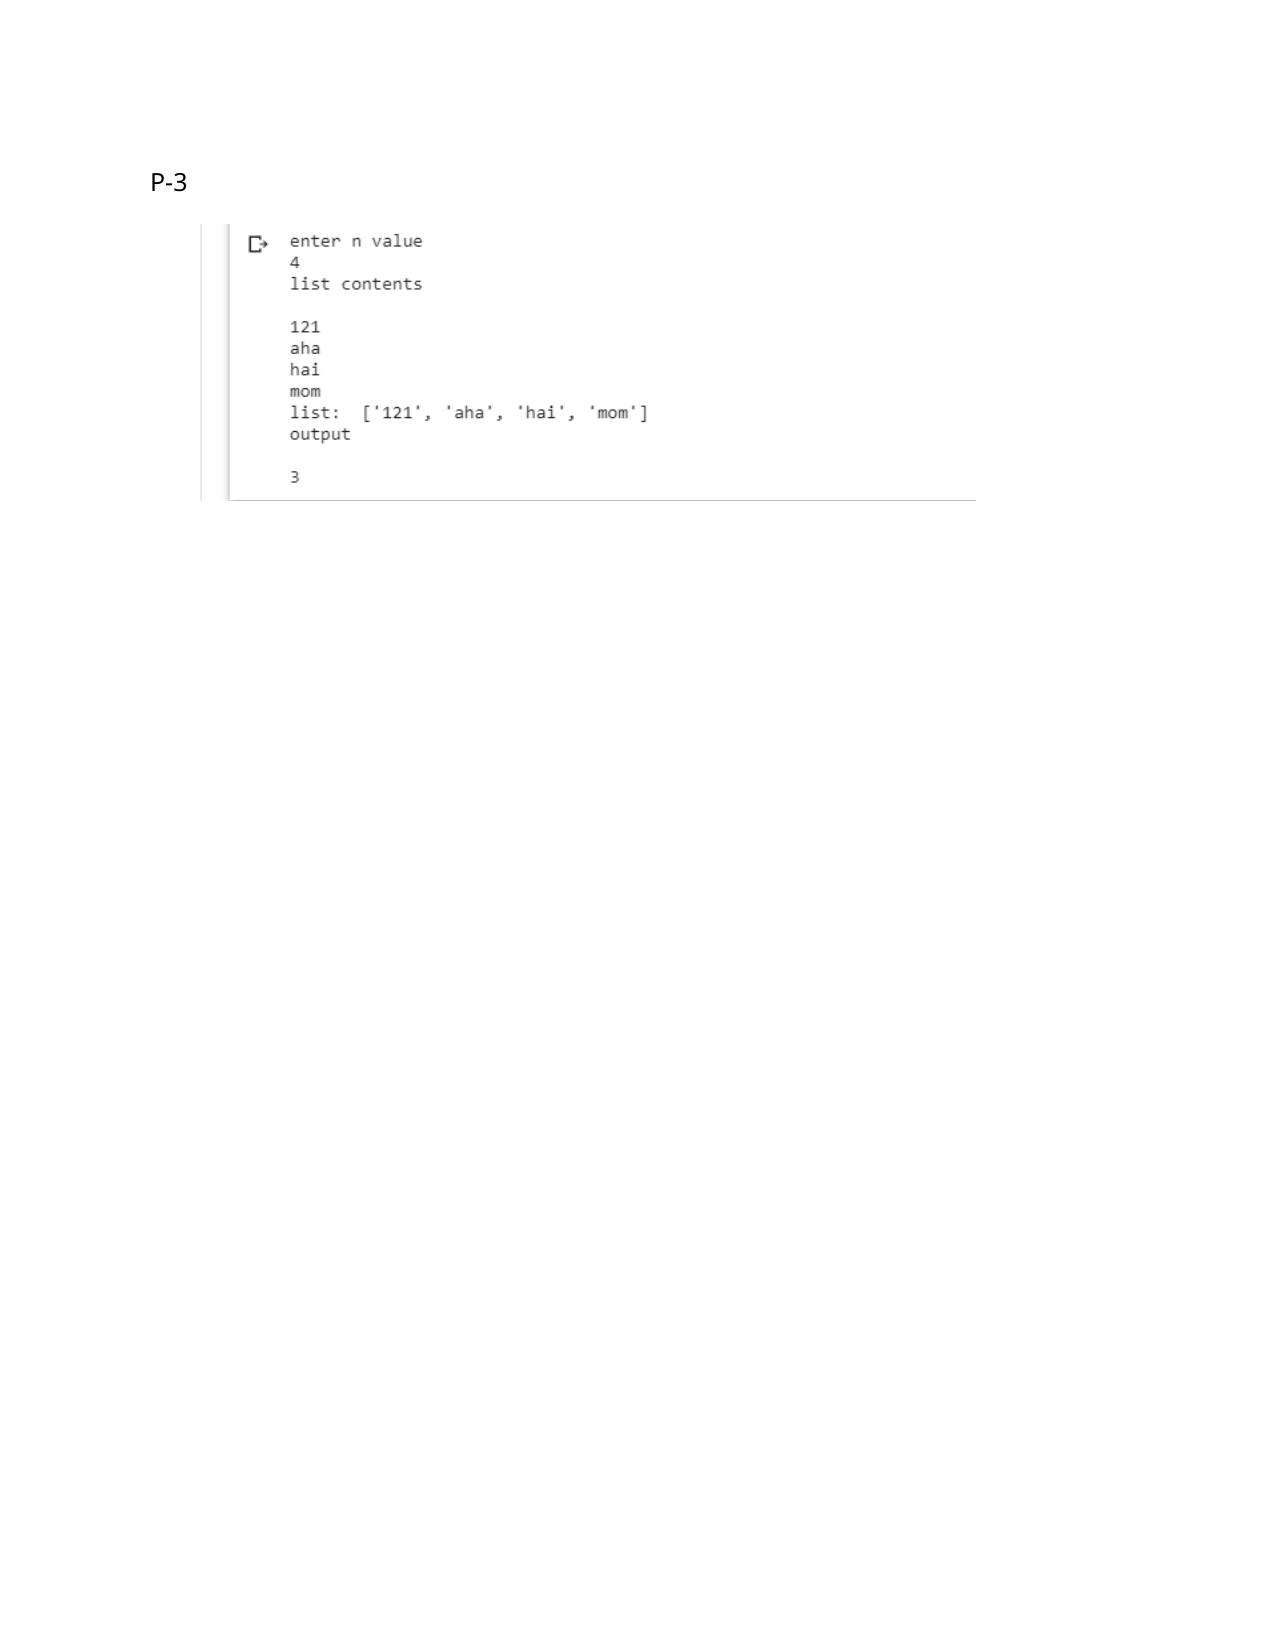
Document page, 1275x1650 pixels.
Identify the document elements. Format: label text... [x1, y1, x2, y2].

text P-3 [150, 164, 1125, 198]
picture [150, 224, 976, 501]
